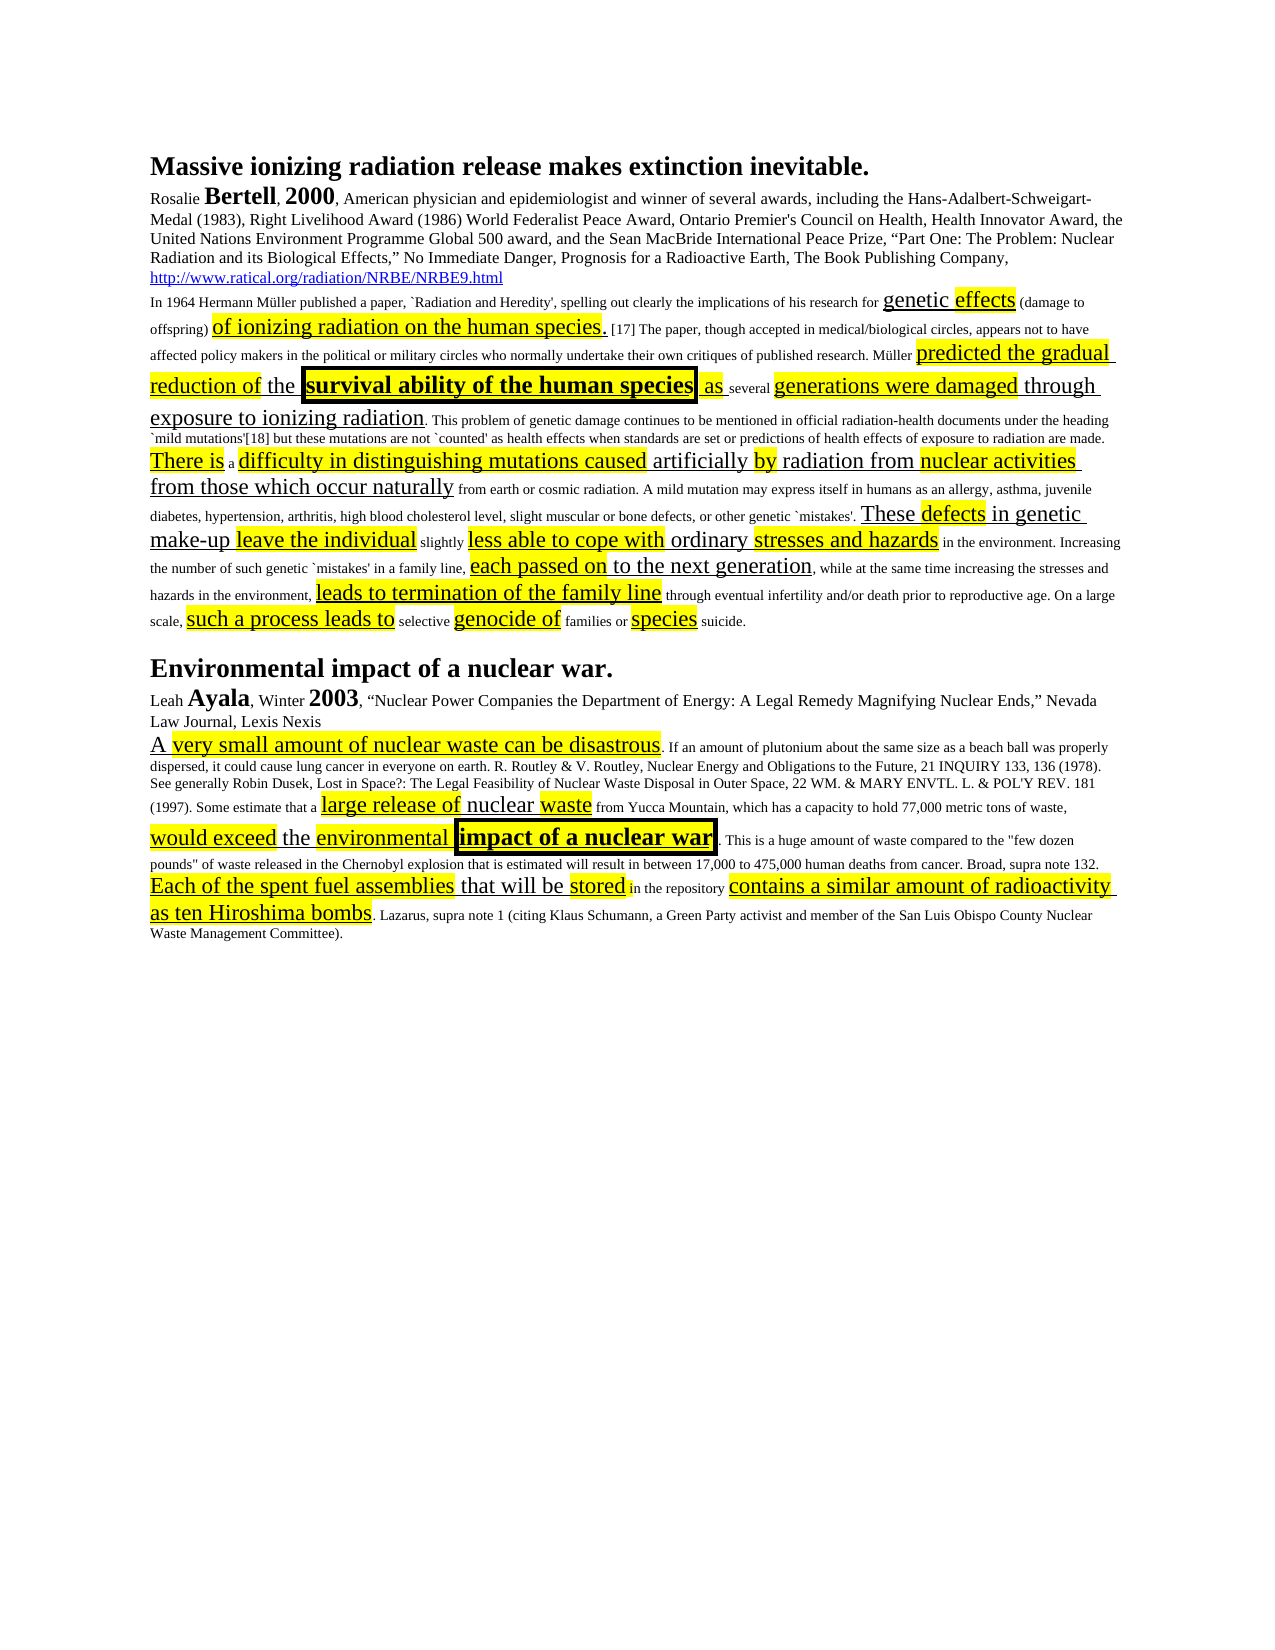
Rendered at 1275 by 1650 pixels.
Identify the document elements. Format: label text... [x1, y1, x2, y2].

text Leah Ayala, Winter 2003, “Nuclear Power Companies the Department of Energy: A Legal Remedy Magnifying Nuclear Ends,” Nevada Law Journal, Lexis Nexis [150, 683, 1125, 731]
text Rosalie Bertell, 2000, American physician and epidemiologist and winner of several awards, including the Hans-Adalbert-Schweigart-Medal (1983), Right Livelihood Award (1986) World Federalist Peace Award, Ontario Premier's Council on Health, Health Innovator Award, the United Nations Environment Programme Global 500 award, and the Sean MacBride International Peace Prize, “Part One: The Problem: Nuclear Radiation and its Biological Effects,” No Immediate Danger, Prognosis for a Radioactive Earth, The Book Publishing Company, http://www.ratical.org/radiation/NRBE/NRBE9.html [150, 181, 1125, 287]
text A very small amount of nuclear waste can be disastrous. If an amount of plutonium about the same size as a beach ball was properly dispersed, it could cause lung cancer in everyone on earth. R. Routley & V. Routley, Nuclear Energy and Obligations to the Future, 21 INQUIRY 133, 136 (1978). See generally Robin Dusek, Lost in Space?: The Legal Feasibility of Nuclear Waste Disposal in Outer Space, 22 WM. & MARY ENVTL. L. & POL'Y REV. 181 (1997). Some estimate that a large release of nuclear waste from Yucca Mountain, which has a capacity to hold 77,000 metric tons of waste, would exceed the environmental impact of a nuclear war. This is a huge amount of waste compared to the "few dozen pounds" of waste released in the Chernobyl explosion that is estimated will result in between 17,000 to 475,000 human deaths from cancer. Broad, supra note 132. Each of the spent fuel assemblies that will be stored in the repository contains a similar amount of radioactivity as ten Hiroshima bombs. Lazarus, supra note 1 (citing Klaus Schumann, a Green Party activist and member of the San Luis Obispo County Nuclear Waste Management Committee). [150, 731, 1125, 942]
subtitle Environmental impact of a nuclear war. [150, 652, 1125, 683]
subtitle Massive ionizing radiation release makes extinction inevitable. [150, 150, 1125, 181]
text In 1964 Hermann Müller published a paper, `Radiation and Heredity', spelling out clearly the implications of his research for genetic effects (damage to offspring) of ionizing radiation on the human species. [17] The paper, though accepted in medical/biological circles, appears not to have affected policy makers in the political or military circles who normally undertake their own critiques of published research. Müller predicted the gradual reduction of the survival ability of the human species as several generations were damaged through exposure to ionizing radiation. This problem of genetic damage continues to be mentioned in official radiation-health documents under the heading `mild mutations'[18] but these mutations are not `counted' as health effects when standards are set or predictions of health effects of exposure to radiation are made. There is a difficulty in distinguishing mutations caused artificially by radiation from nuclear activities from those which occur naturally from earth or cosmic radiation. A mild mutation may express itself in humans as an allergy, asthma, juvenile diabetes, hypertension, arthritis, high blood cholesterol level, slight muscular or bone defects, or other genetic `mistakes'. These defects in genetic make-up leave the individual slightly less able to cope with ordinary stresses and hazards in the environment. Increasing the number of such genetic `mistakes' in a family line, each passed on to the next generation, while at the same time increasing the stresses and hazards in the environment, leads to termination of the family line through eventual infertility and/or death prior to reproductive age. On a large scale, such a process leads to selective genocide of families or species suicide. [150, 287, 1125, 631]
